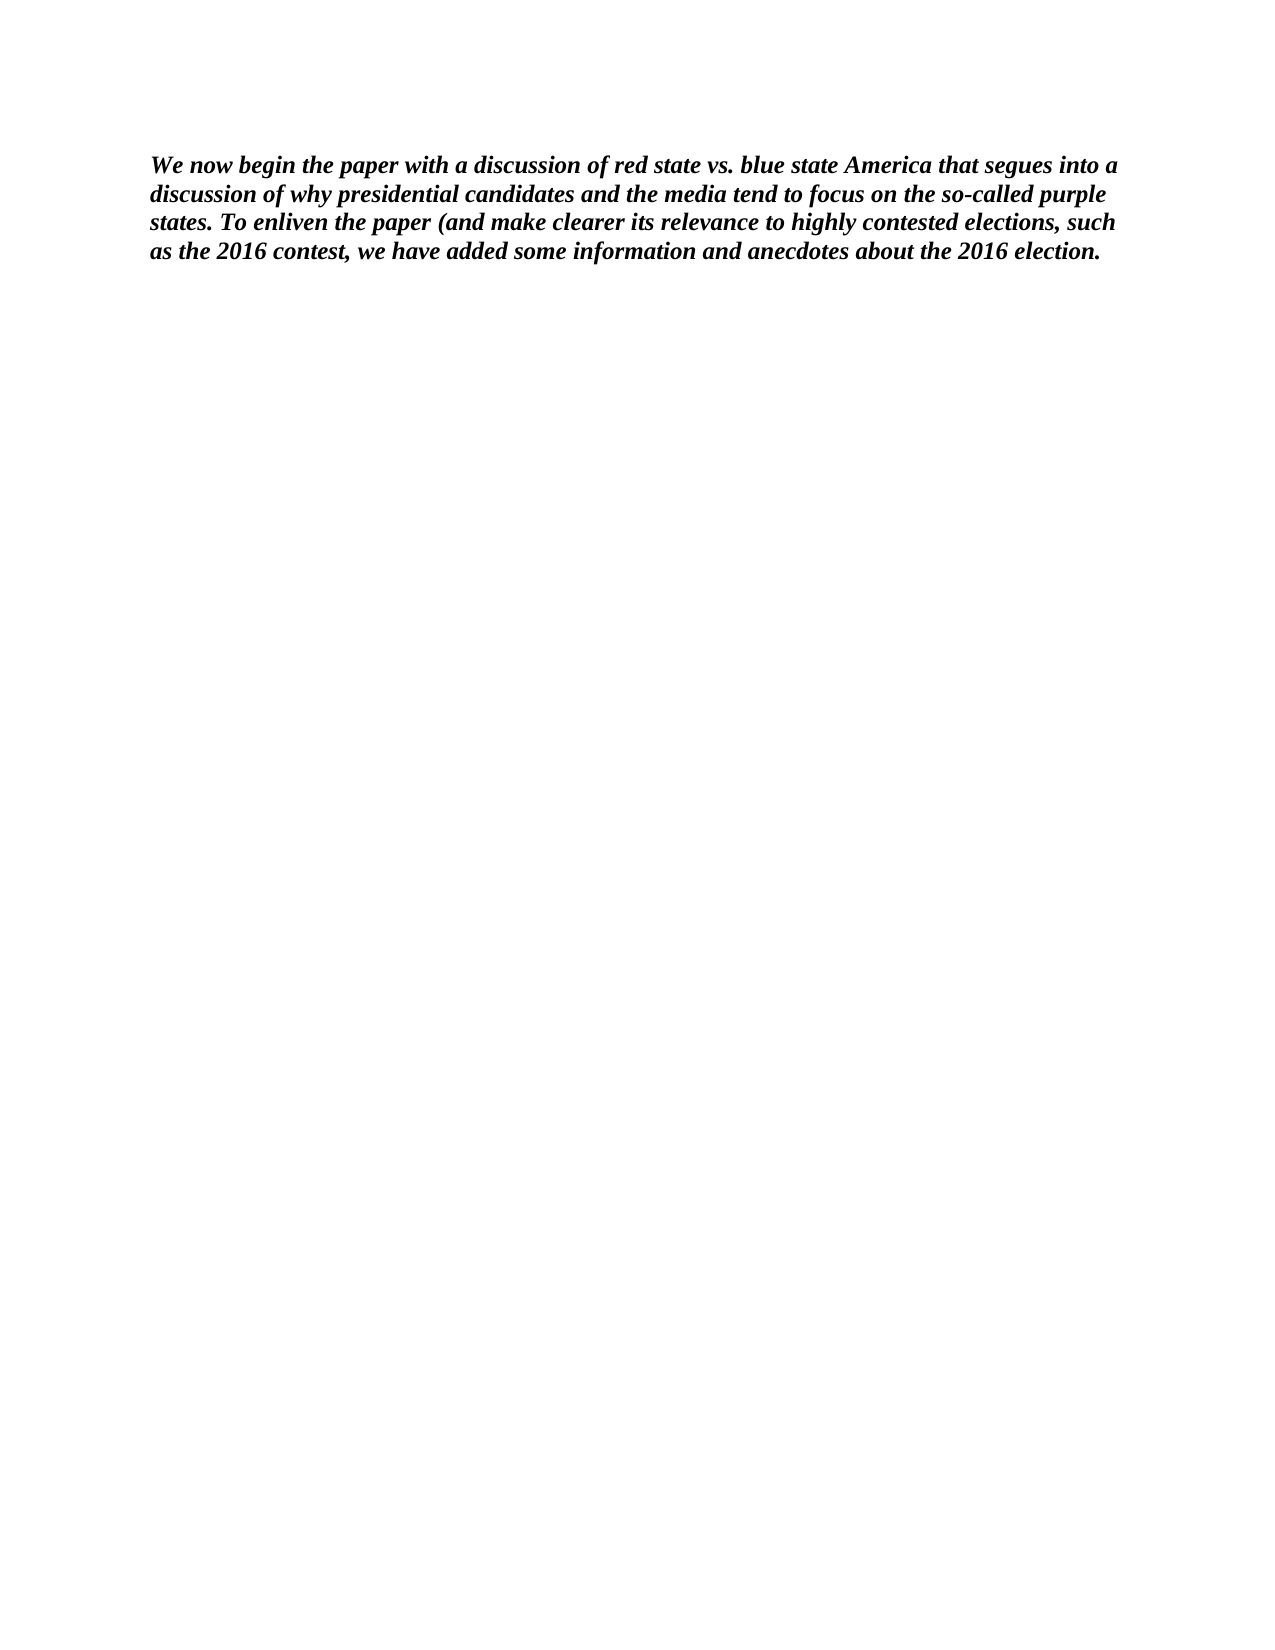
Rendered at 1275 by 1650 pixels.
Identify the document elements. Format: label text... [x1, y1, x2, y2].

text We now begin the paper with a discussion of red state vs. blue state America that segues into a discussion of why presidential candidates and the media tend to focus on the so-called purple states. To enliven the paper (and make clearer its relevance to highly contested elections, such as the 2016 contest, we have added some information and anecdotes about the 2016 election. [150, 150, 1125, 265]
